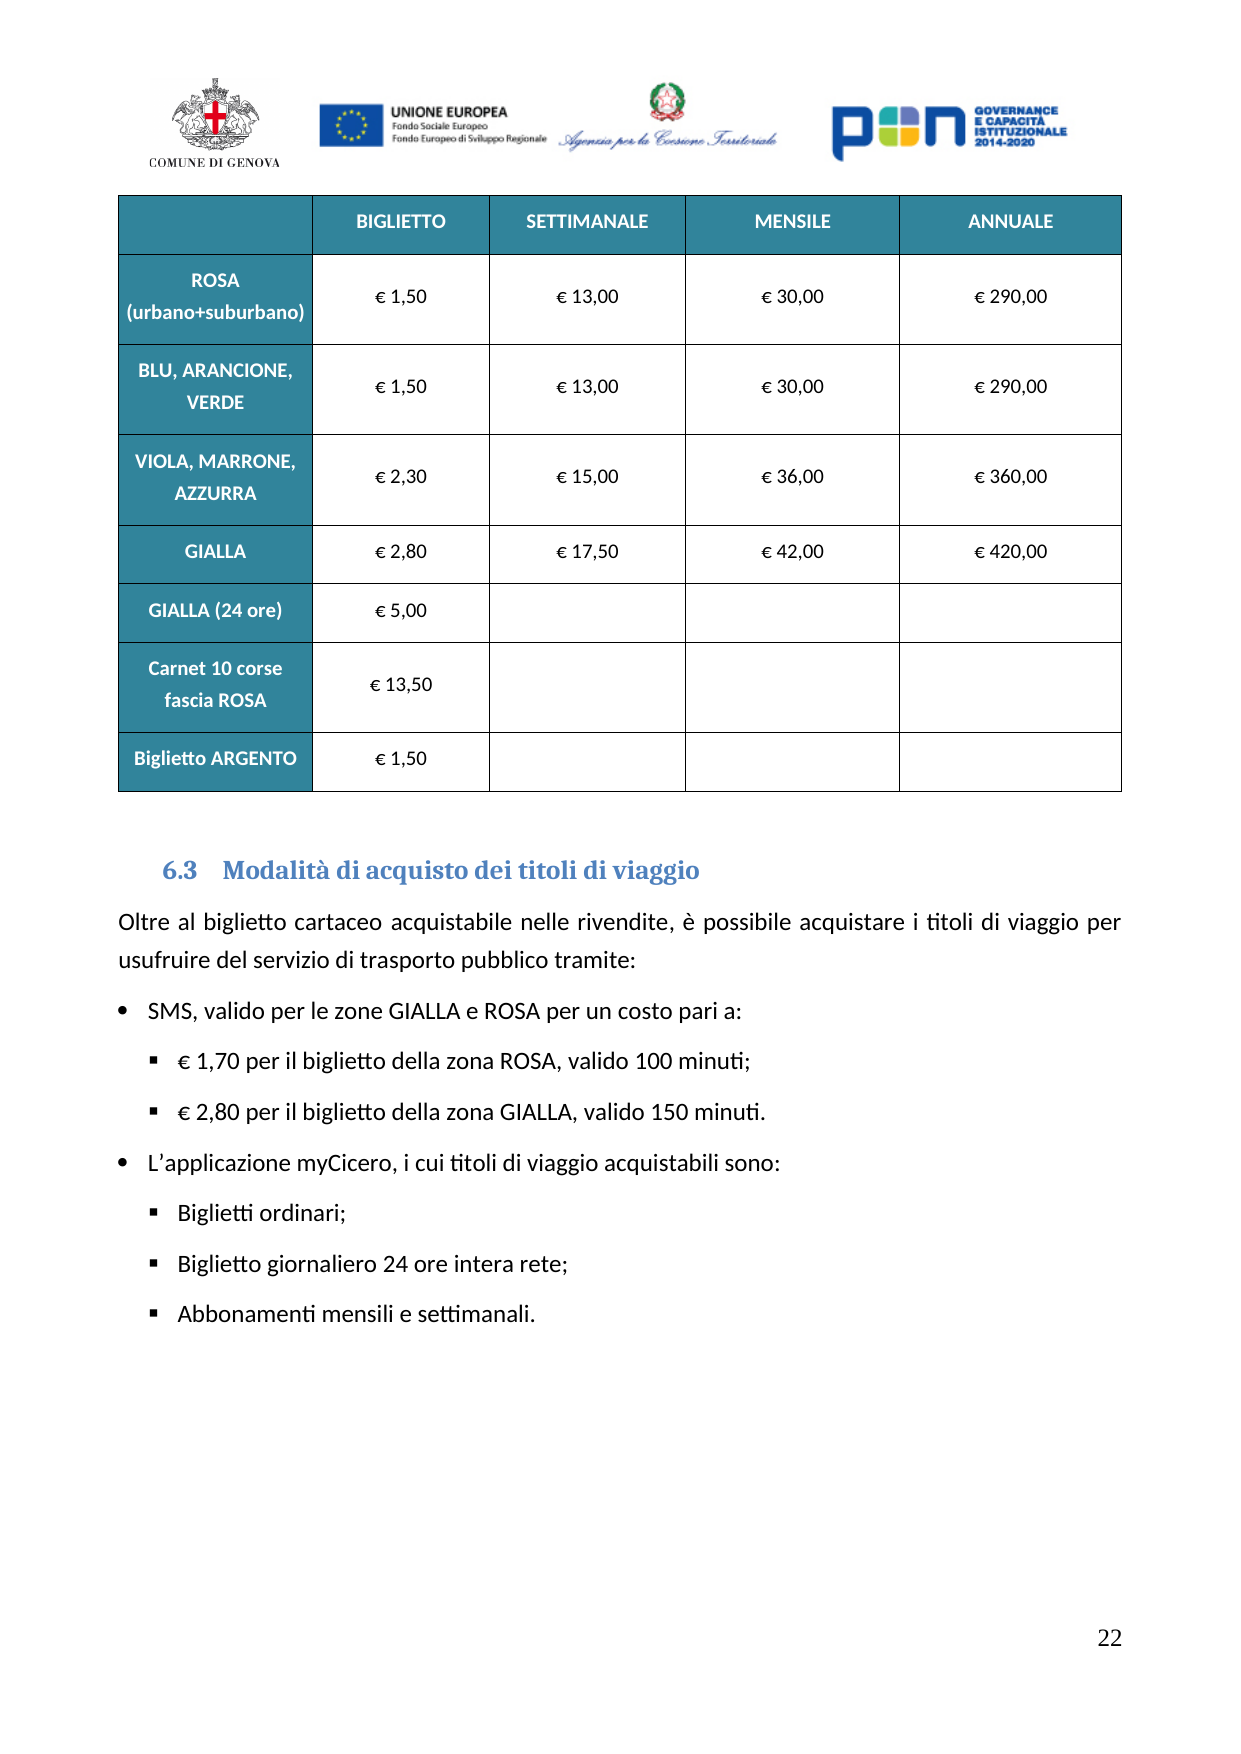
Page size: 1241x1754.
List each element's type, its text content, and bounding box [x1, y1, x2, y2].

table_cell [686, 733, 899, 791]
table_cell [900, 584, 1121, 642]
table_cell € 1,50 [313, 733, 489, 791]
list Biglietti ordinari; [148, 1197, 1122, 1228]
table_cell Carnet 10 corse fascia ROSA [119, 643, 312, 732]
table_cell € 2,80 [313, 526, 489, 583]
table_cell € 13,50 [313, 643, 489, 732]
picture [149, 73, 1091, 167]
table_cell € 13,00 [490, 255, 685, 344]
table_cell € 420,00 [900, 526, 1121, 583]
table_cell [686, 584, 899, 642]
table_cell BLU, ARANCIONE, VERDE [119, 345, 312, 434]
list L’applicazione myCicero, i cui titoli di viaggio acquistabili sono: [118, 1147, 1122, 1177]
table_cell VIOLA, MARRONE, AZZURRA [119, 435, 312, 525]
table_cell € 2,30 [313, 435, 489, 525]
list € 2,80 per il biglietto della zona GIALLA, valido 150 minuti. [148, 1096, 1122, 1127]
table_cell € 290,00 [900, 345, 1121, 434]
table_cell MENSILE [686, 196, 899, 254]
table_cell [686, 643, 899, 732]
table_cell Biglietto ARGENTO [119, 733, 312, 791]
table_cell [490, 733, 685, 791]
text Oltre al biglietto cartaceo acquistabile nelle rivendite, è possibile acquistare i titoli di viaggio per usufruire del servizio di trasporto pubblico tramite: [118, 906, 1122, 975]
table_cell [490, 643, 685, 732]
table_cell SETTIMANALE [490, 196, 685, 254]
list Abbonamenti mensili e settimanali. [148, 1299, 1122, 1329]
table_cell [900, 733, 1121, 791]
table_cell € 360,00 [900, 435, 1121, 525]
table_cell BIGLIETTO [313, 196, 489, 254]
table_cell ANNUALE [900, 196, 1121, 254]
table_cell € 290,00 [900, 255, 1121, 344]
table_cell [490, 584, 685, 642]
table_cell € 5,00 [313, 584, 489, 642]
subtitle Modalità di acquisto dei titoli di viaggio [162, 855, 1122, 886]
table_cell GIALLA [119, 526, 312, 583]
table_cell € 36,00 [686, 435, 899, 525]
table_cell € 1,50 [313, 255, 489, 344]
table_cell € 17,50 [490, 526, 685, 583]
table_cell GIALLA (24 ore) [119, 584, 312, 642]
table_cell € 30,00 [686, 345, 899, 434]
list Biglietto giornaliero 24 ore intera rete; [148, 1248, 1122, 1278]
list € 1,70 per il biglietto della zona ROSA, valido 100 minuti; [148, 1046, 1122, 1076]
table_header ZONA [119, 196, 312, 254]
table_cell ROSA (urbano+suburbano) [119, 255, 312, 344]
table_cell [900, 643, 1121, 732]
list SMS, valido per le zone GIALLA e ROSA per un costo pari a: [118, 995, 1122, 1025]
table_cell € 42,00 [686, 526, 899, 583]
table_cell € 15,00 [490, 435, 685, 525]
table_cell € 1,50 [313, 345, 489, 434]
table_cell € 13,00 [490, 345, 685, 434]
table_cell € 30,00 [686, 255, 899, 344]
